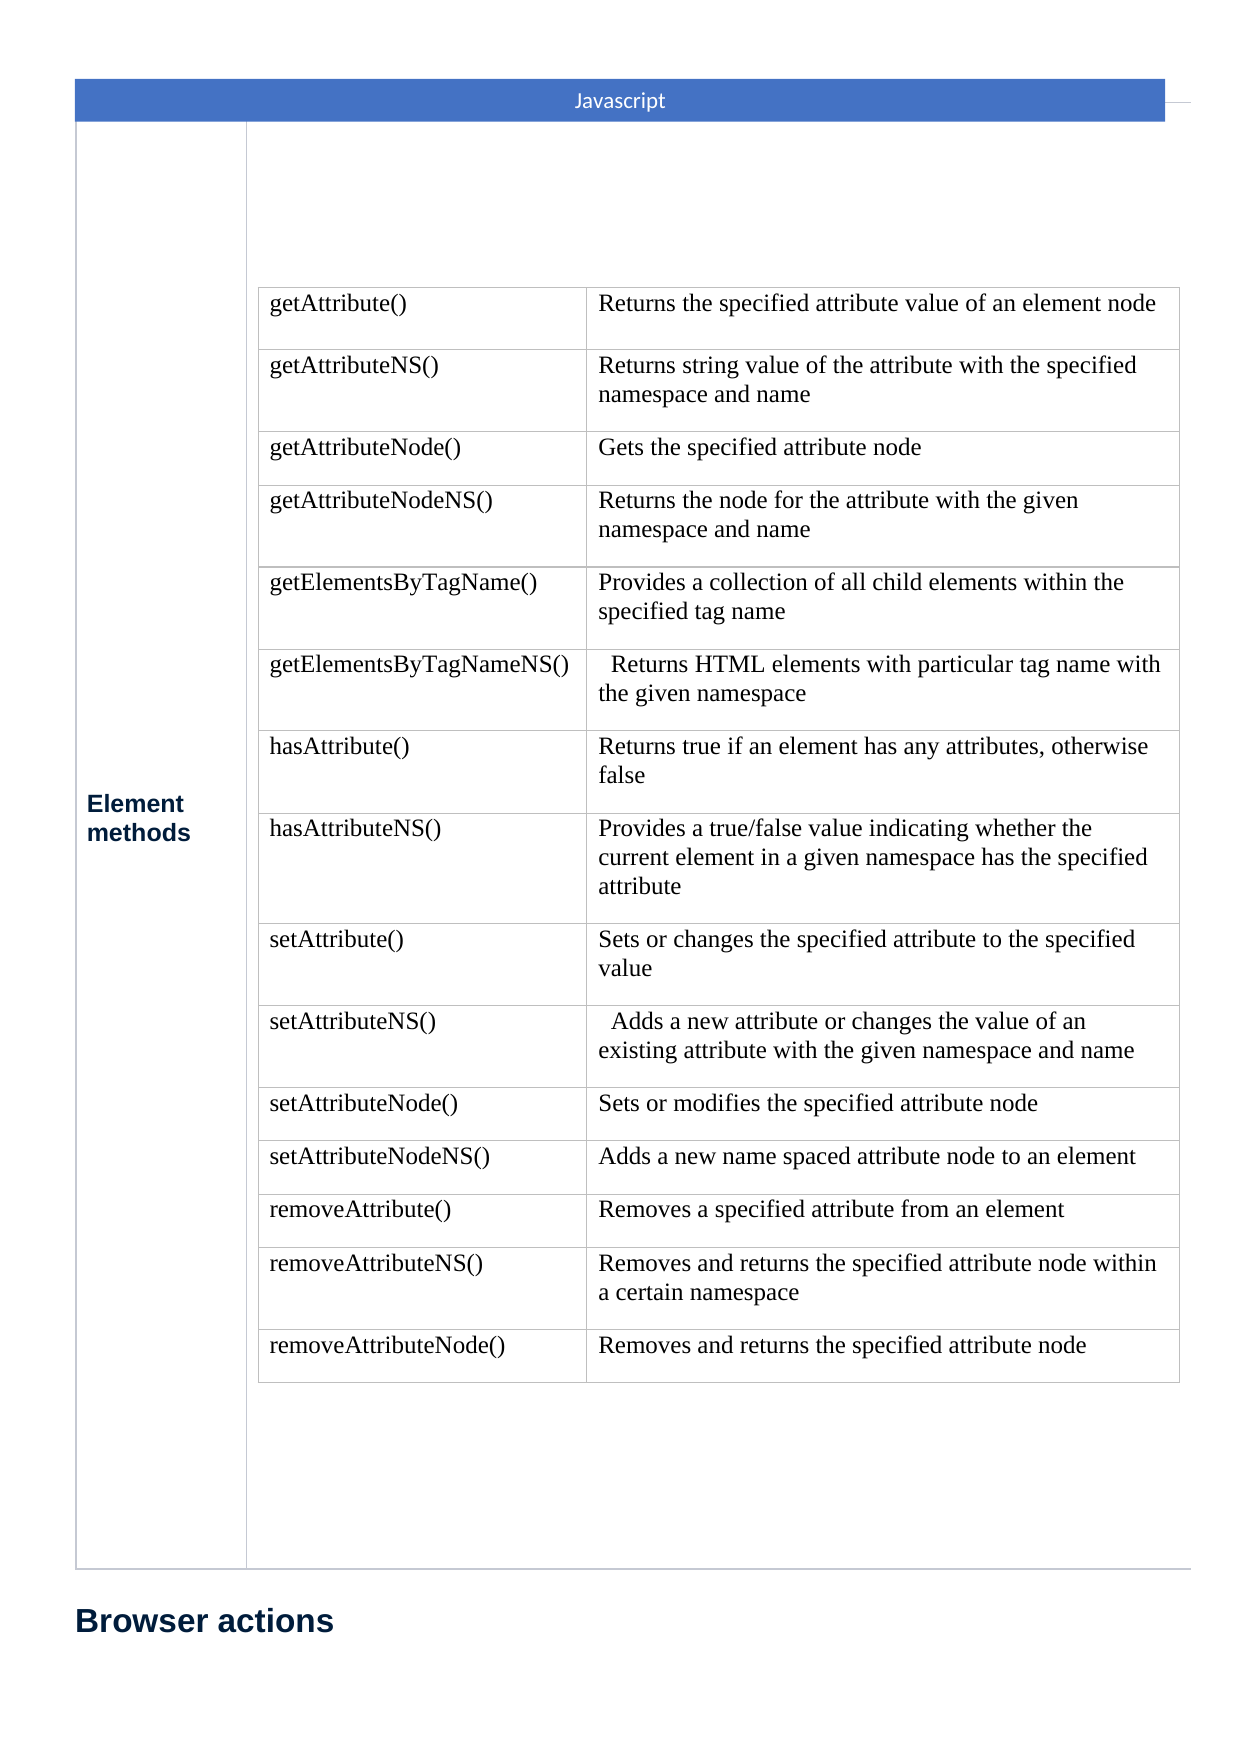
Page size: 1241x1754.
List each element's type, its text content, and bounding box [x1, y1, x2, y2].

text Browser actions [75, 1601, 1165, 1639]
table_cell [247, 103, 1191, 1568]
table_cell Element methods [77, 122, 246, 1568]
